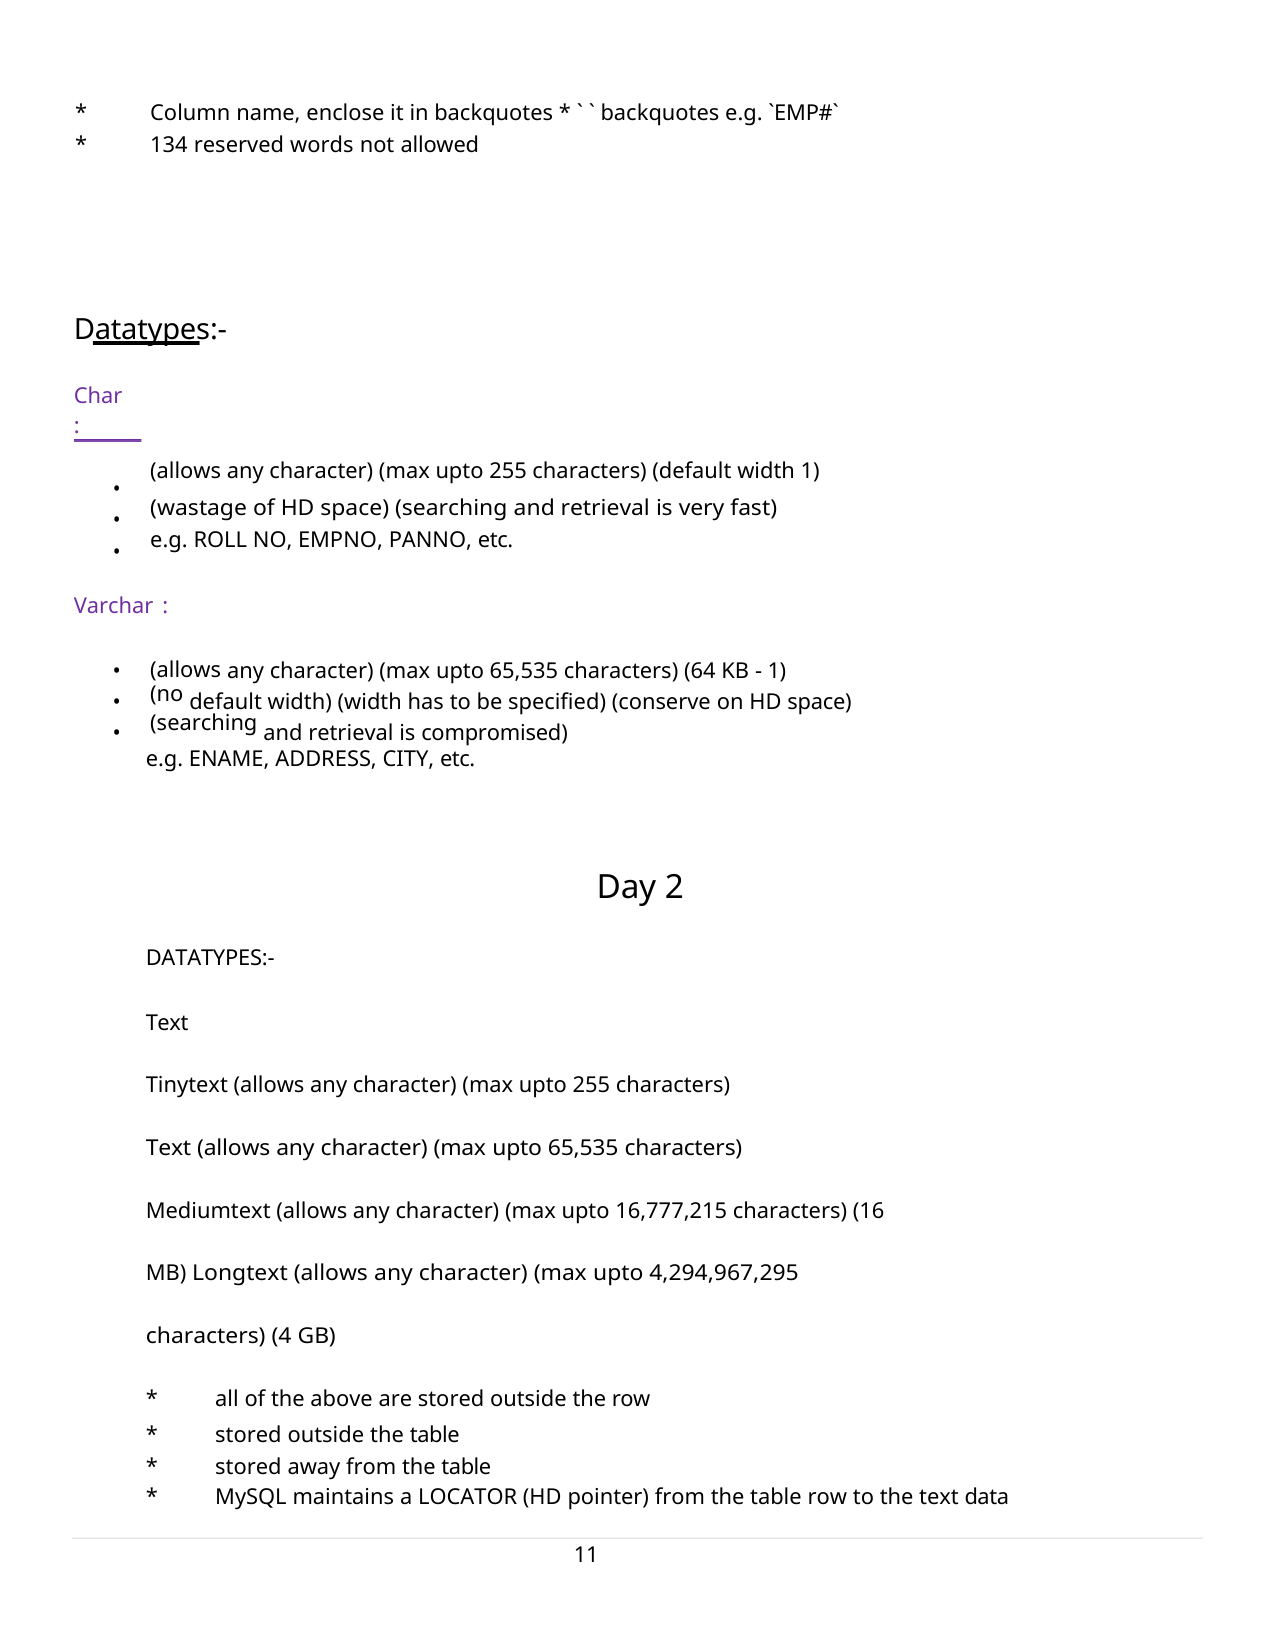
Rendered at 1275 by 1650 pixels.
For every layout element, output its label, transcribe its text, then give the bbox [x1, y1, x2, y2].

text Text [146, 1006, 1275, 1036]
list (no default width) (width has to be specified) (conserve on HD space) [112, 685, 1275, 716]
list all of the above are stored outside the row [146, 1383, 1275, 1413]
text e.g. ENAME, ADDRESS, CITY, etc. [146, 746, 1275, 772]
text Datatypes:- [73, 308, 1275, 348]
text Day 2 [596, 863, 1275, 908]
text Char : [73, 380, 139, 439]
list 134 reserved words not allowed [75, 129, 1275, 158]
picture [73, 341, 219, 345]
list Column name, enclose it in backquotes * ` ` backquotes e.g. `EMP#` [75, 97, 1275, 127]
list (searching and retrieval is compromised) [112, 716, 1275, 746]
text Varchar : [73, 591, 1275, 620]
list stored outside the table [146, 1419, 1275, 1449]
text • [0, 473, 121, 502]
list (allows any character) (max upto 65,535 characters) (64 KB - 1) [112, 653, 1275, 685]
text (allows any character) (max upto 255 characters) (default width 1) (wastage of HD space) (searching and retrieval is very fast) [150, 456, 887, 522]
text DATATYPES:- [146, 942, 285, 972]
list MySQL maintains a LOCATOR (HD pointer) from the table row to the text data [146, 1481, 1275, 1511]
text Tinytext (allows any character) (max upto 255 characters) Text (allows any character) (max upto 65,535 characters) [146, 1069, 750, 1162]
text e.g. ROLL NO, EMPNO, PANNO, etc. [150, 529, 1275, 552]
text • [0, 536, 121, 565]
text • [0, 504, 121, 534]
text Mediumtext (allows any character) (max upto 16,777,215 characters) (16 MB) Longtext (allows any character) (max upto 4,294,967,295 characters) (4 GB) [146, 1194, 914, 1350]
list stored away from the table [146, 1451, 1275, 1481]
